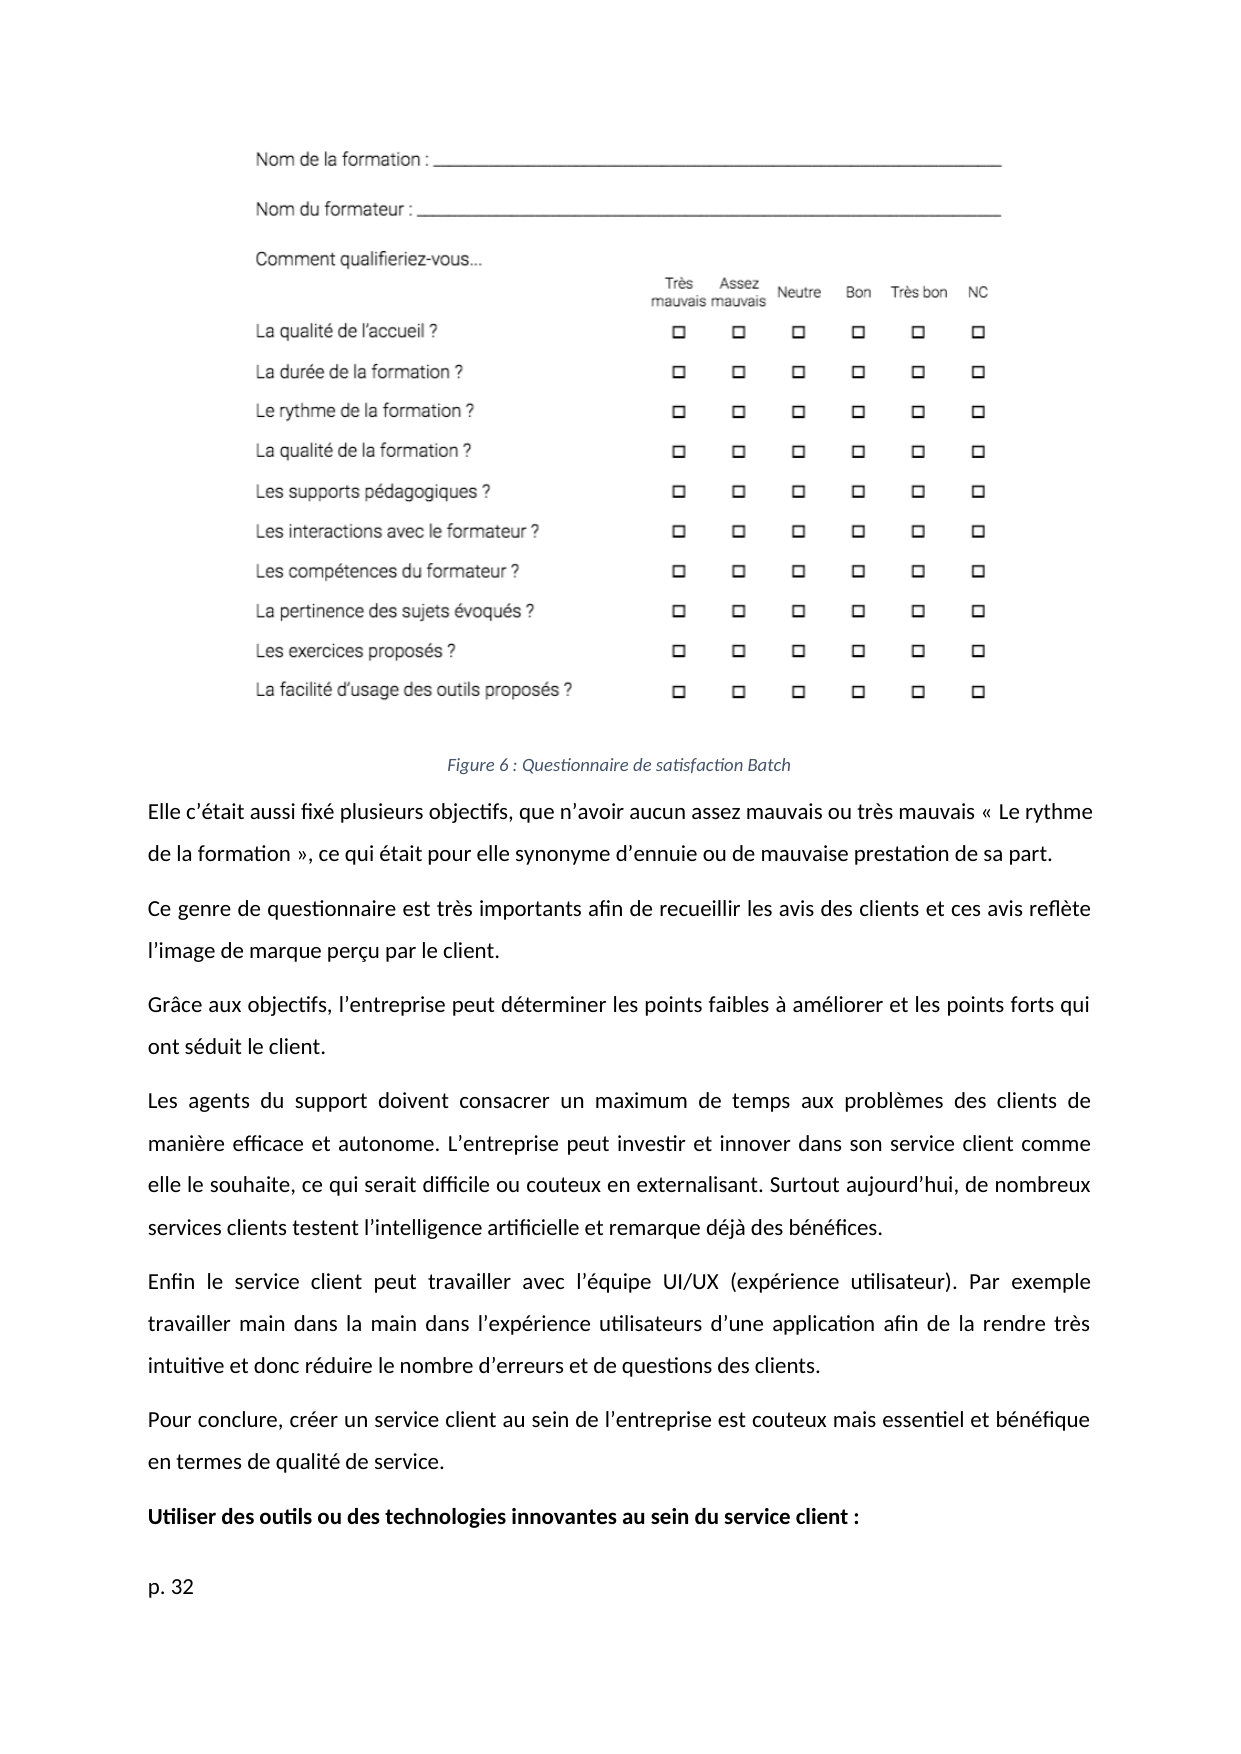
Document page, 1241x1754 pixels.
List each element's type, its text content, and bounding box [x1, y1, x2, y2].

text Grâce aux objectifs, l’entreprise peut déterminer les points faibles à améliorer et les points forts qui ont séduit le client. [148, 990, 1093, 1060]
text Utiliser des outils ou des technologies innovantes au sein du service client : [148, 1502, 1093, 1530]
text Enfin le service client peut travailler avec l’équipe UI/UX (expérience utilisateur). Par exemple travailler main dans la main dans l’expérience utilisateurs d’une application afin de la rendre très intuitive et donc réduire le nombre d’erreurs et de questions des clients. [148, 1267, 1093, 1379]
text Figure 6 : Questionnaire de satisfaction Batch [148, 753, 1093, 776]
text Elle c’était aussi fixé plusieurs objectifs, que n’avoir aucun assez mauvais ou très mauvais « Le rythme de la formation », ce qui était pour elle synonyme d’ennuie ou de mauvaise prestation de sa part. [148, 797, 1093, 867]
text Les agents du support doivent consacrer un maximum de temps aux problèmes des clients de manière efficace et autonome. L’entreprise peut investir et innover dans son service client comme elle le souhaite, ce qui serait difficile ou couteux en externalisant. Surtout aujourd’hui, de nombreux services clients testent l’intelligence artificielle et remarque déjà des bénéfices. [148, 1087, 1093, 1241]
picture [147, 147, 1092, 727]
text Pour conclure, créer un service client au sein de l’entreprise est couteux mais essentiel et bénéfique en termes de qualité de service. [148, 1406, 1093, 1476]
text Ce genre de questionnaire est très importants afin de recueillir les avis des clients et ces avis reflète l’image de marque perçu par le client. [148, 894, 1093, 964]
